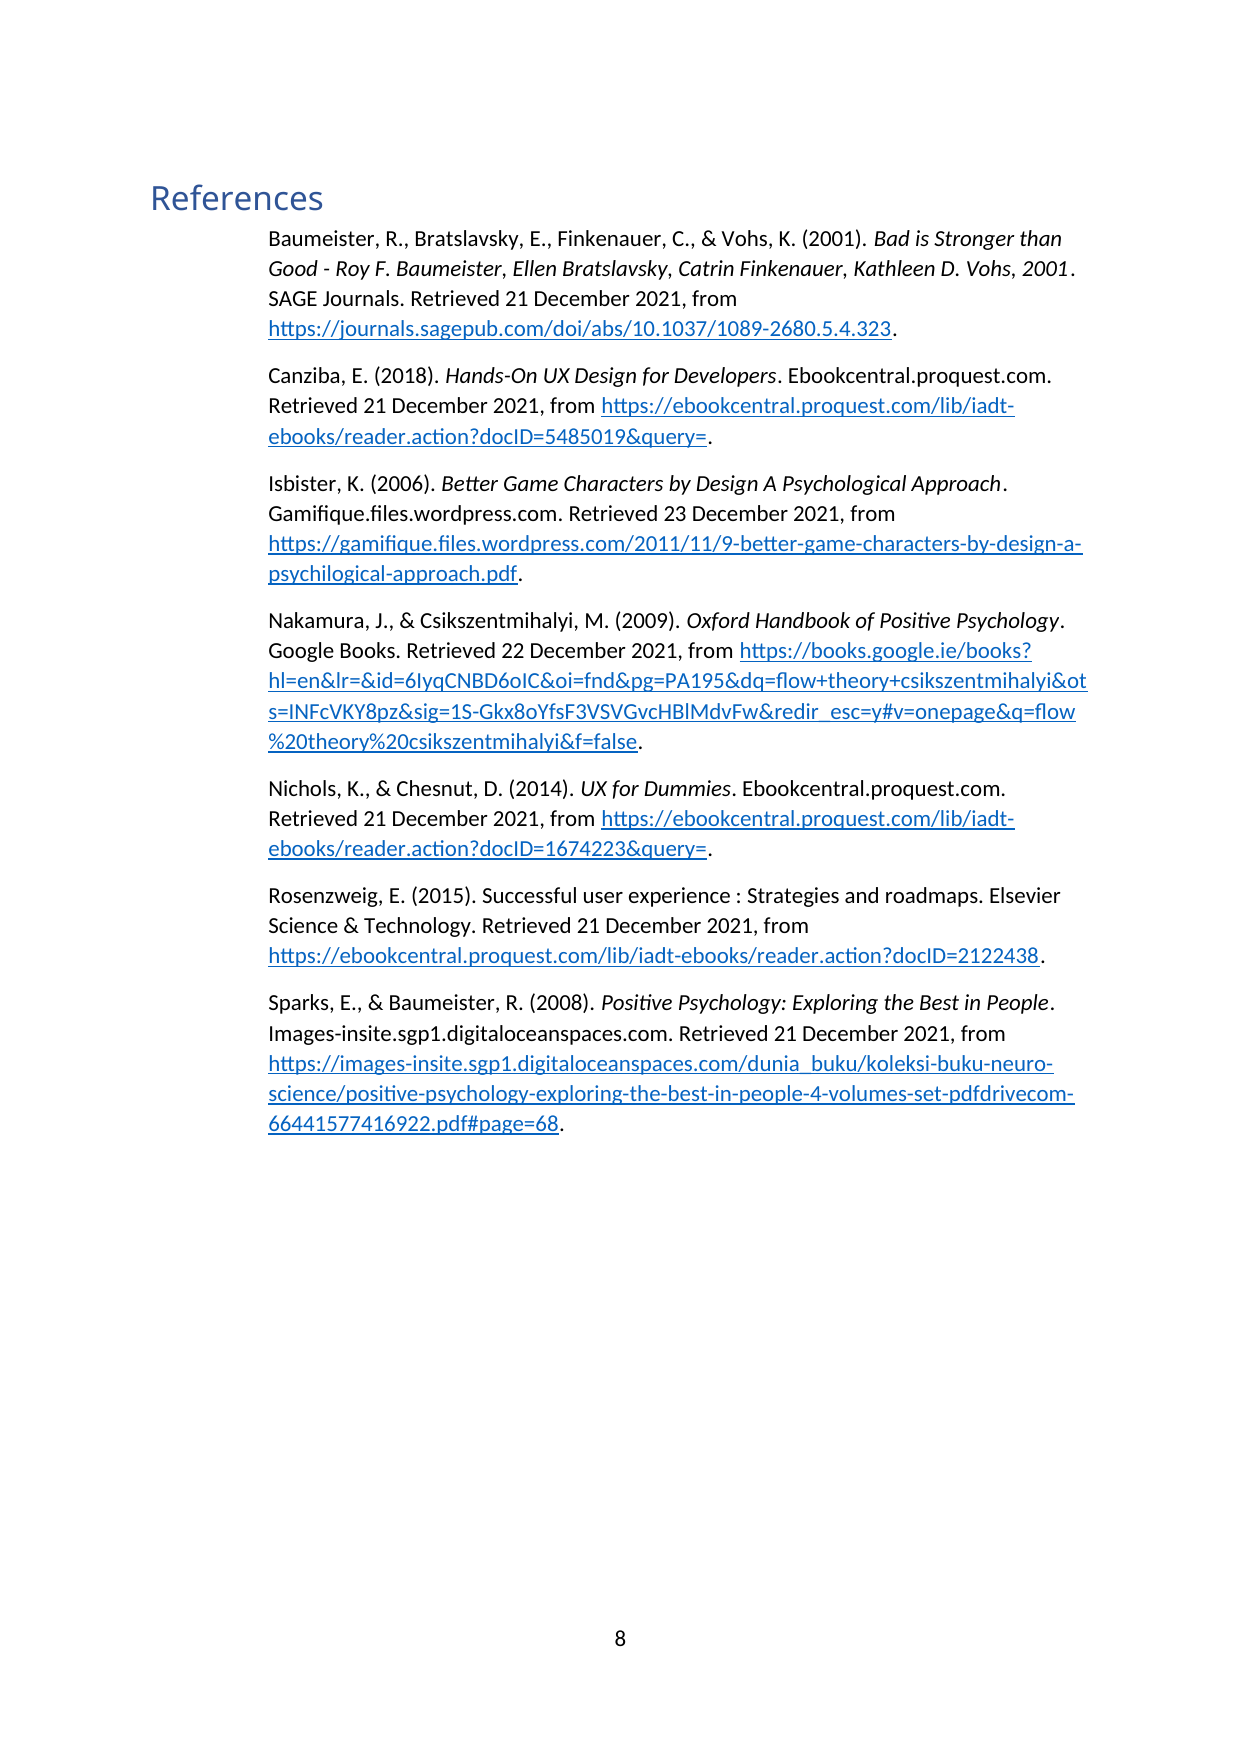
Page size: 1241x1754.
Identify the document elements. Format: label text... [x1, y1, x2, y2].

text Canziba, E. (2018). Hands-On UX Design for Developers. Ebookcentral.proquest.com. Retrieved 21 December 2021, from https://ebookcentral.proquest.com/lib/iadt-ebooks/reader.action?docID=5485019&query=. [268, 361, 1090, 450]
text Rosenzweig, E. (2015). Successful user experience : Strategies and roadmaps. Elsevier Science & Technology. Retrieved 21 December 2021, from https://ebookcentral.proquest.com/lib/iadt-ebooks/reader.action?docID=2122438. [268, 881, 1090, 970]
text Sparks, E., & Baumeister, R. (2008). Positive Psychology: Exploring the Best in People. Images-insite.sgp1.digitaloceanspaces.com. Retrieved 21 December 2021, from https://images-insite.sgp1.digitaloceanspaces.com/dunia_buku/koleksi-buku-neuro-science/positive-psychology-exploring-the-best-in-people-4-volumes-set-pdfdrivecom-66441577416922.pdf#page=68. [268, 988, 1090, 1137]
text Nichols, K., & Chesnut, D. (2014). UX for Dummies. Ebookcentral.proquest.com. Retrieved 21 December 2021, from https://ebookcentral.proquest.com/lib/iadt-ebooks/reader.action?docID=1674223&query=. [268, 774, 1090, 862]
subtitle References [150, 175, 1090, 220]
text Isbister, K. (2006). Better Game Characters by Design A Psychological Approach. Gamifique.files.wordpress.com. Retrieved 23 December 2021, from https://gamifique.files.wordpress.com/2011/11/9-better-game-characters-by-design-a-psychilogical-approach.pdf. [268, 469, 1090, 587]
text Baumeister, R., Bratslavsky, E., Finkenauer, C., & Vohs, K. (2001). Bad is Stronger than Good - Roy F. Baumeister, Ellen Bratslavsky, Catrin Finkenauer, Kathleen D. Vohs, 2001. SAGE Journals. Retrieved 21 December 2021, from https://journals.sagepub.com/doi/abs/10.1037/1089-2680.5.4.323. [268, 224, 1090, 343]
text Nakamura, J., & Csikszentmihalyi, M. (2009). Oxford Handbook of Positive Psychology. Google Books. Retrieved 22 December 2021, from https://books.google.ie/books?hl=en&lr=&id=6IyqCNBD6oIC&oi=fnd&pg=PA195&dq=flow+theory+csikszentmihalyi&ots=INFcVKY8pz&sig=1S-Gkx8oYfsF3VSVGvcHBlMdvFw&redir_esc=y#v=onepage&q=flow%20theory%20csikszentmihalyi&f=false. [268, 606, 1090, 755]
